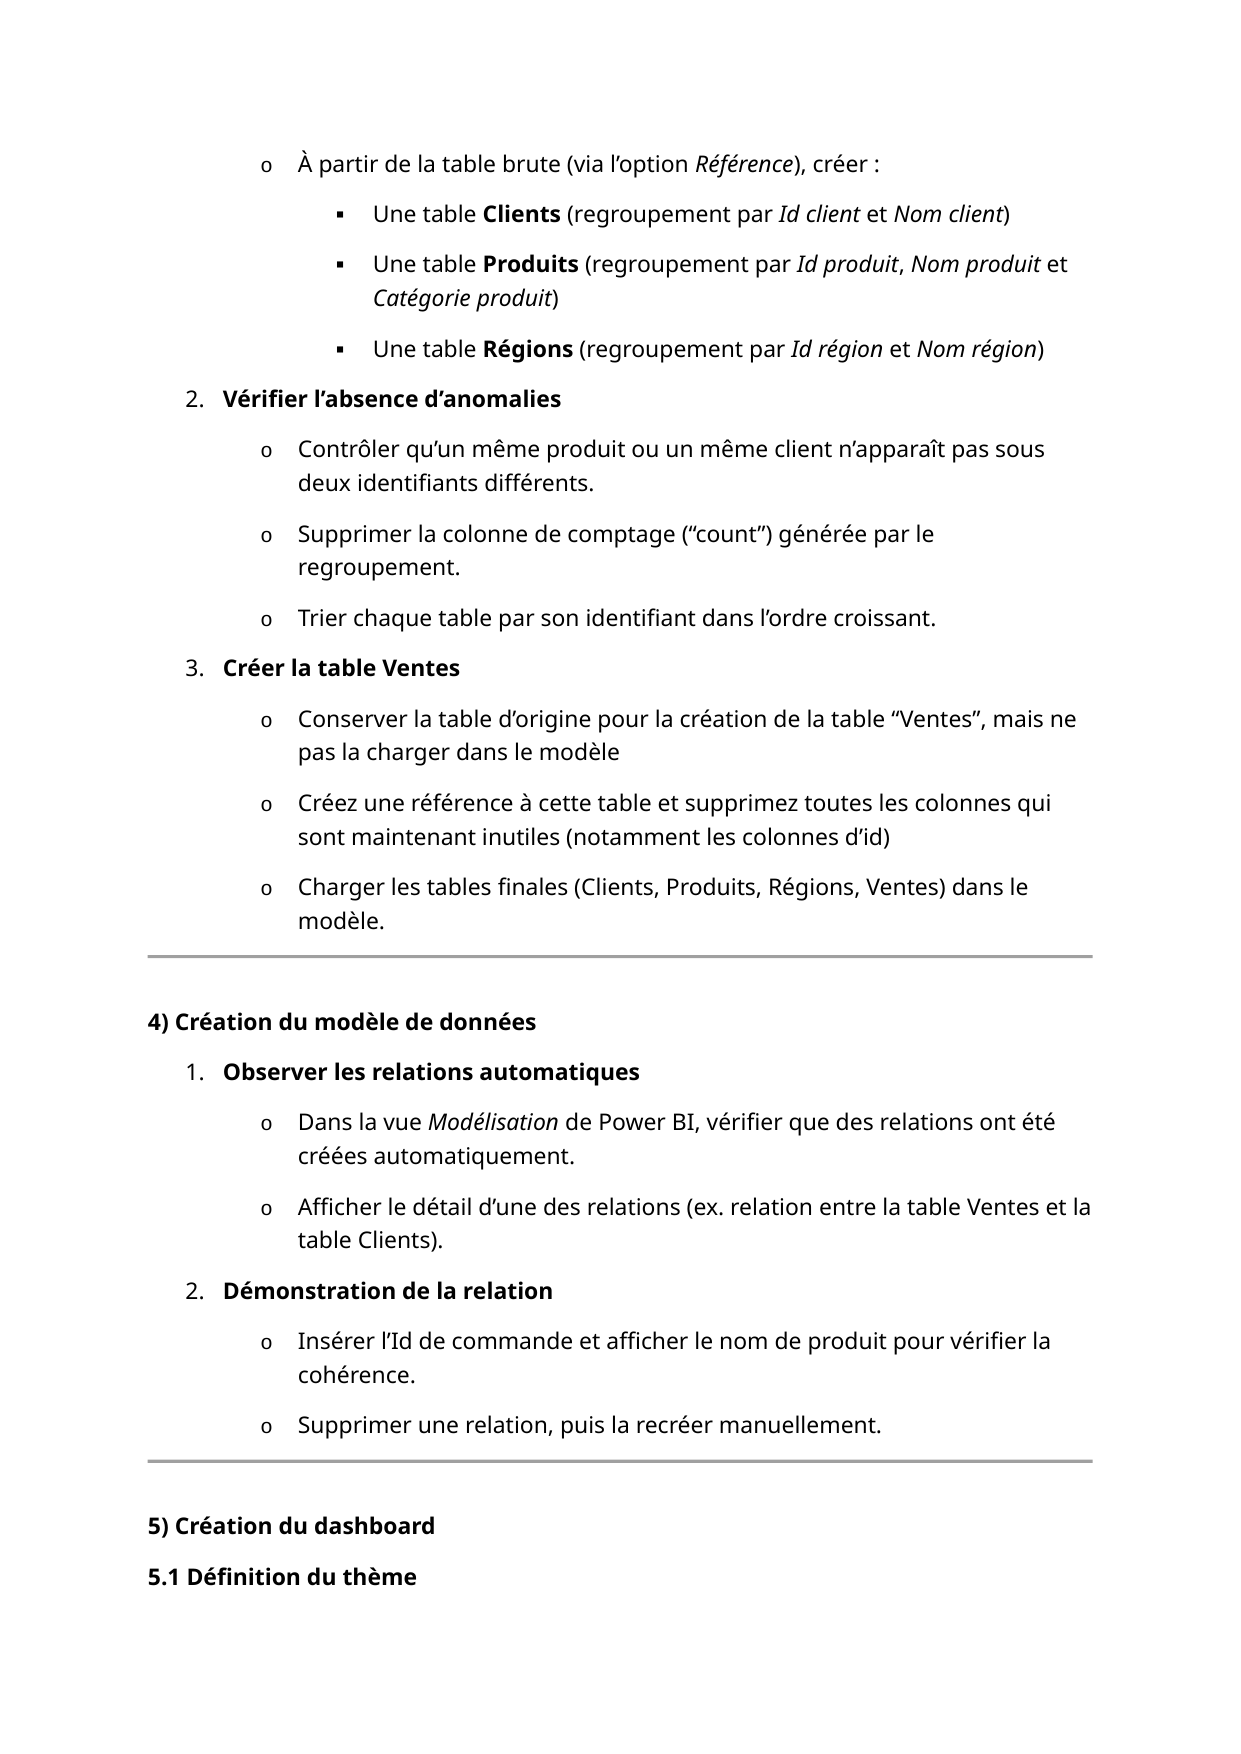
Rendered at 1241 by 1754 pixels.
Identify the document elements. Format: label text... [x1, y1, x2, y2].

text 4) Création du modèle de données [148, 1006, 1093, 1037]
list Afficher le détail d’une des relations (ex. relation entre la table Ventes et la table Clients). [260, 1191, 1093, 1256]
list Une table Régions (regroupement par Id région et Nom région) [335, 333, 1093, 364]
list Démonstration de la relation [185, 1275, 1093, 1306]
list Supprimer une relation, puis la recréer manuellement. [260, 1409, 1093, 1441]
list Observer les relations automatiques [185, 1056, 1093, 1087]
list À partir de la table brute (via l’option Référence), créer : [260, 148, 1093, 179]
list Vérifier l’absence d’anomalies [185, 383, 1093, 414]
list Créer la table Ventes [185, 652, 1093, 683]
list Dans la vue Modélisation de Power BI, vérifier que des relations ont été créées automatiquement. [260, 1106, 1093, 1171]
list Insérer l’Id de commande et afficher le nom de produit pour vérifier la cohérence. [260, 1325, 1093, 1390]
list Charger les tables finales (Clients, Produits, Régions, Ventes) dans le modèle. [260, 871, 1093, 936]
list Supprimer la colonne de comptage (“count”) générée par le regroupement. [260, 518, 1093, 583]
list Contrôler qu’un même produit ou un même client n’apparaît pas sous deux identifiants différents. [260, 433, 1093, 498]
list Trier chaque table par son identifiant dans l’ordre croissant. [260, 602, 1093, 633]
text 5.1 Définition du thème [148, 1561, 1093, 1592]
list Une table Produits (regroupement par Id produit, Nom produit et Catégorie produit) [335, 248, 1093, 313]
text 5) Création du dashboard [148, 1510, 1093, 1541]
list Conserver la table d’origine pour la création de la table “Ventes”, mais ne pas la charger dans le modèle [260, 703, 1093, 768]
list Créez une référence à cette table et supprimez toutes les colonnes qui sont maintenant inutiles (notamment les colonnes d’id) [260, 787, 1093, 852]
list Une table Clients (regroupement par Id client et Nom client) [335, 198, 1093, 229]
